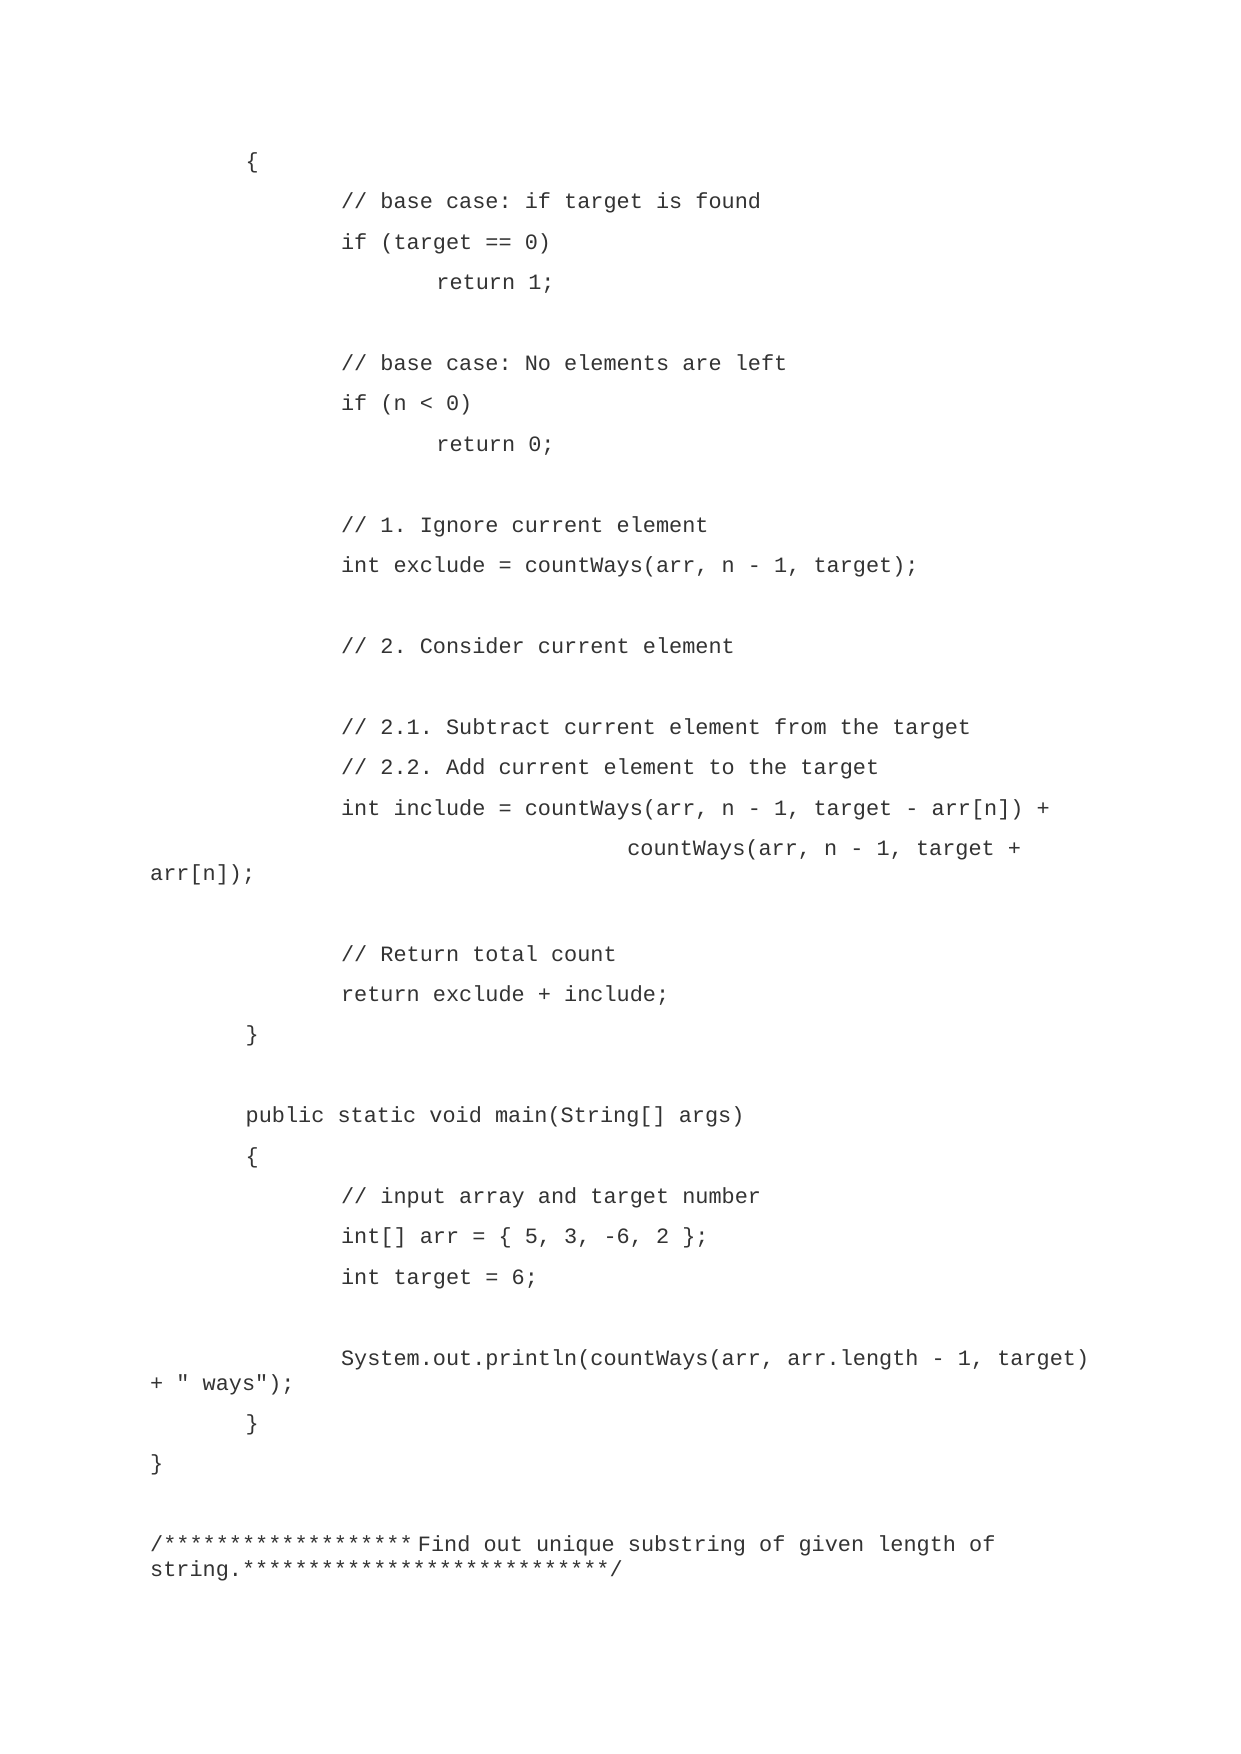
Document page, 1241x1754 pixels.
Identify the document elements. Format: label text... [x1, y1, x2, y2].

text int[] arr = { 5, 3, -6, 2 }; [150, 1226, 1090, 1250]
text { [150, 1145, 1090, 1169]
text // 2.1. Subtract current element from the target [150, 716, 1090, 741]
text // 2.2. Add current element to the target [150, 756, 1090, 781]
text System.out.println(countWays(arr, arr.length - 1, target) + " ways"); [150, 1347, 1090, 1396]
text public static void main(String[] args) [150, 1104, 1090, 1129]
text // Return total count [150, 943, 1090, 967]
text return 1; [150, 271, 1090, 296]
text countWays(arr, n - 1, target + arr[n]); [150, 837, 1090, 887]
text } [150, 1412, 1090, 1437]
text // base case: No elements are left [150, 352, 1090, 377]
text } [150, 1452, 1090, 1477]
text int exclude = countWays(arr, n - 1, target); [150, 554, 1090, 579]
text if (target == 0) [150, 231, 1090, 256]
text { [150, 150, 1090, 175]
text if (n < 0) [150, 392, 1090, 417]
text /******************* Find out unique substring of given length of string.****************************/ [150, 1533, 1090, 1583]
text // base case: if target is found [150, 190, 1090, 215]
text return 0; [150, 433, 1090, 458]
text int target = 6; [150, 1266, 1090, 1291]
text // 2. Consider current element [150, 635, 1090, 660]
text } [150, 1023, 1090, 1048]
text int include = countWays(arr, n - 1, target - arr[n]) + [150, 797, 1090, 821]
text return exclude + include; [150, 983, 1090, 1008]
text // input array and target number [150, 1185, 1090, 1210]
text // 1. Ignore current element [150, 514, 1090, 538]
